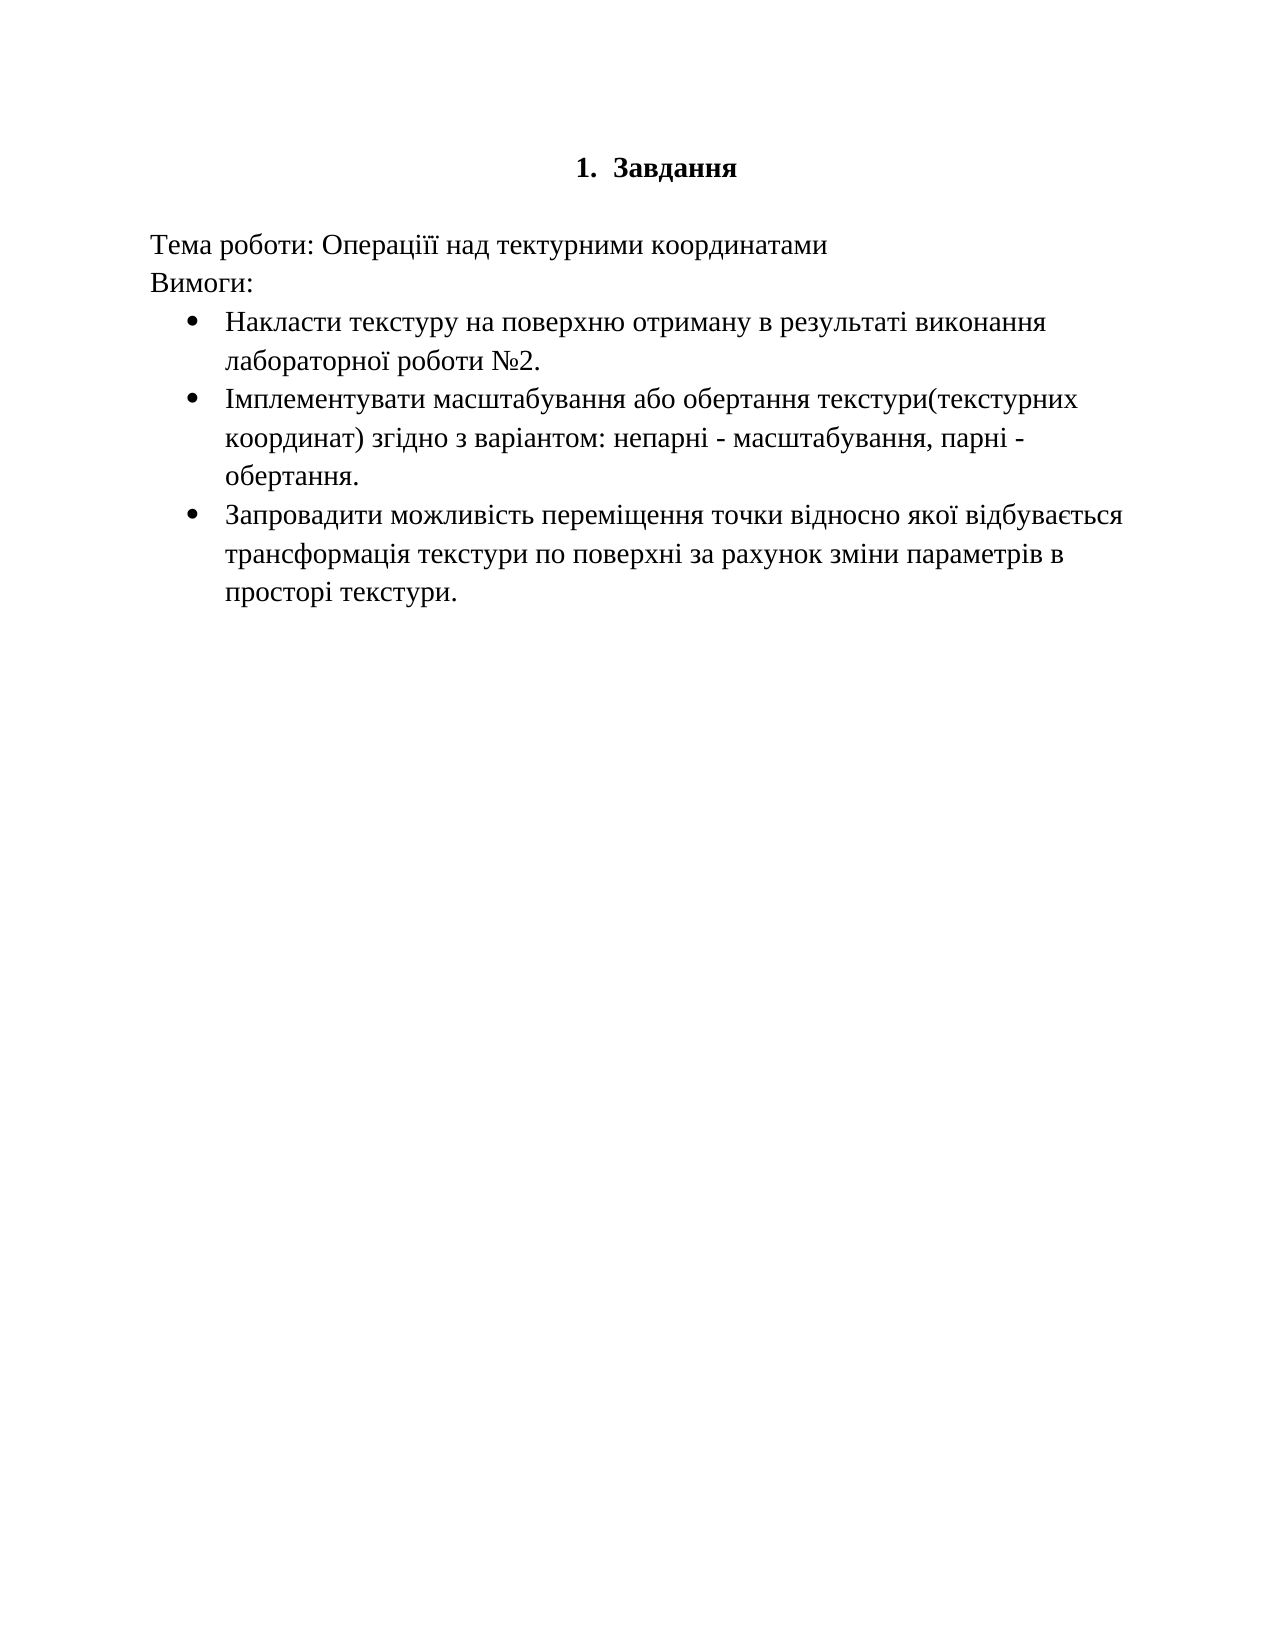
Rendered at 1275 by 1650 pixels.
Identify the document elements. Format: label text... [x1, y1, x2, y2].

subtitle Вимоги: [150, 266, 1125, 299]
subtitle Завдання [187, 150, 1125, 183]
subtitle Запровадити можливість переміщення точки відносно якої відбувається трансформація текстури по поверхні за рахунок зміни параметрів в просторі текстури. [187, 497, 1125, 608]
subtitle Імплементувати масштабування або обертання текстури(текстурних координат) згідно з варіантом: непарні - масштабування, парні - обертання. [187, 381, 1125, 492]
subtitle Тема роботи: Операціїї над тектурними координатами [150, 227, 1125, 261]
subtitle Накласти текстуру на поверхню отриману в результаті виконання лабораторної роботи №2. [187, 304, 1125, 376]
